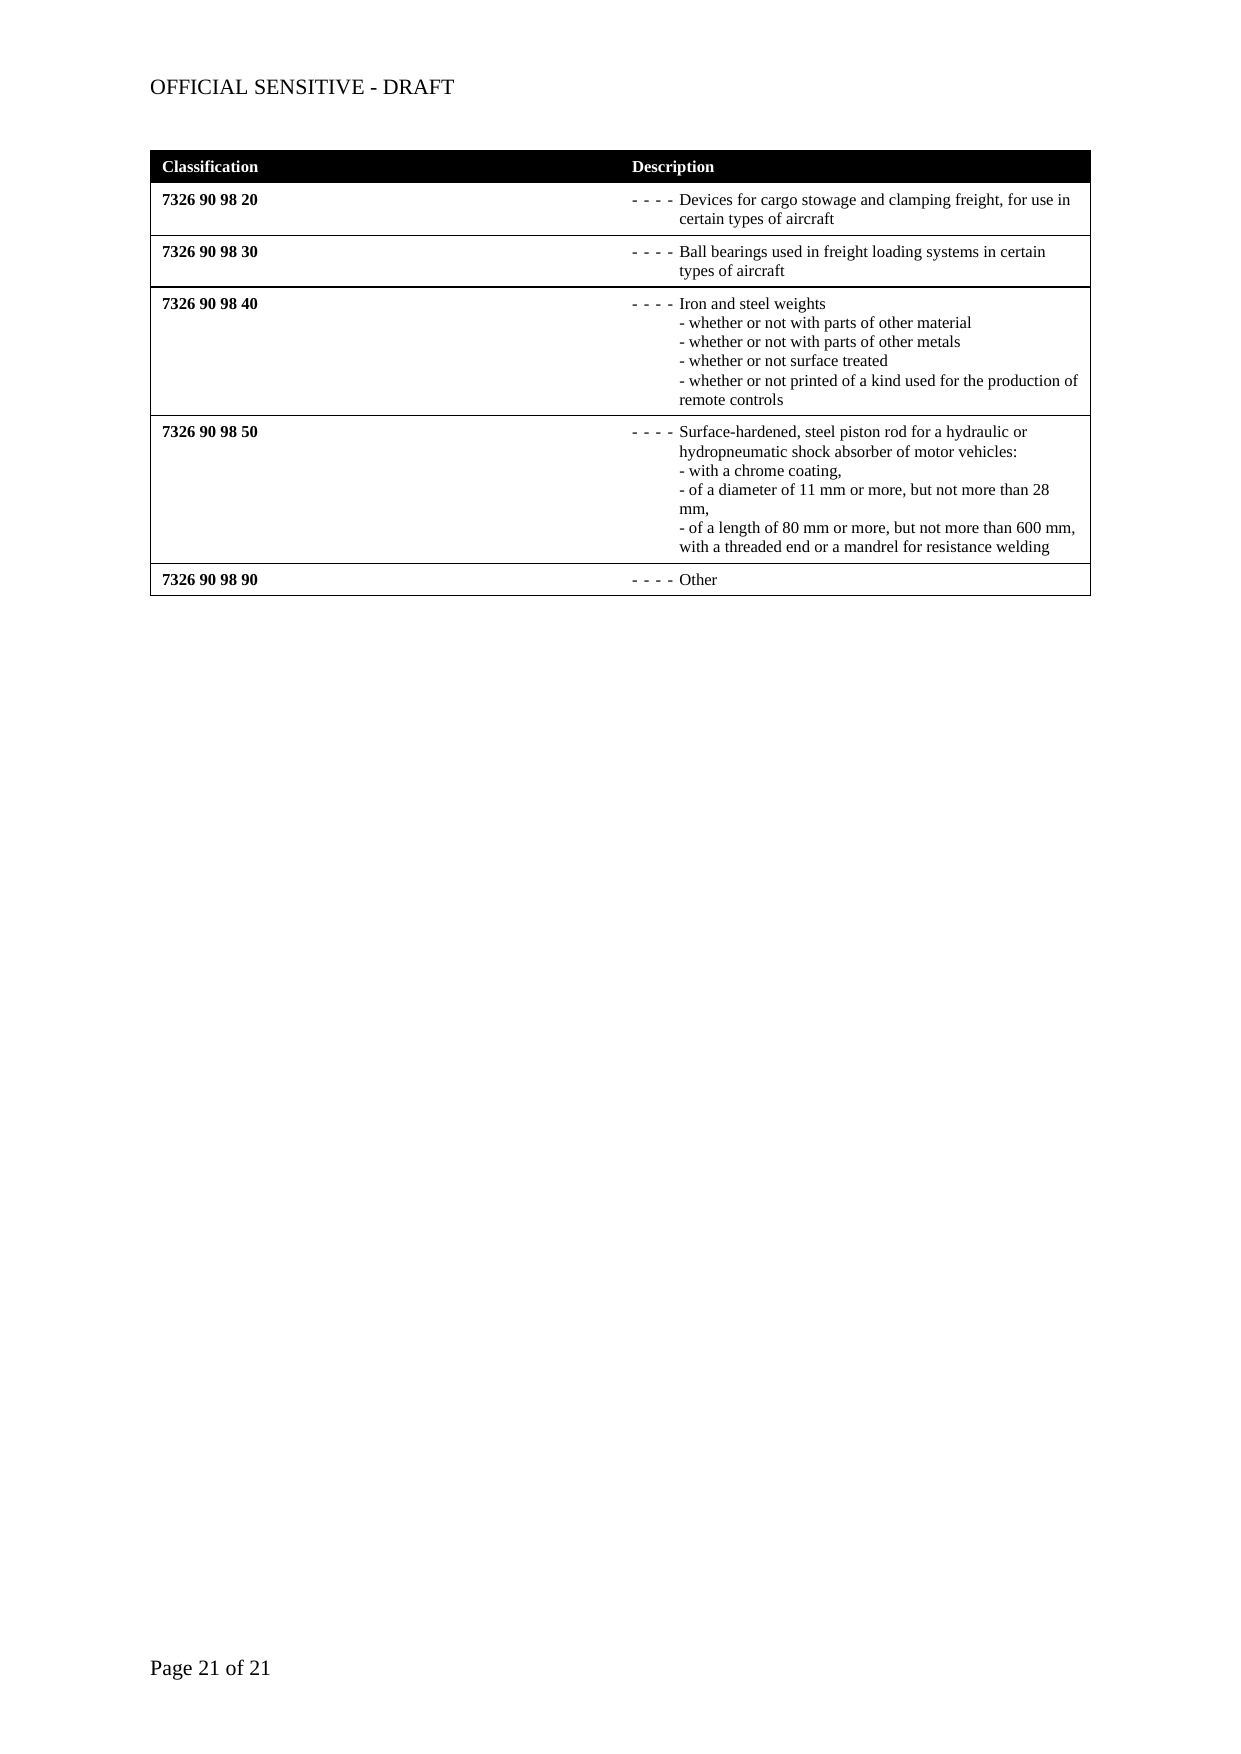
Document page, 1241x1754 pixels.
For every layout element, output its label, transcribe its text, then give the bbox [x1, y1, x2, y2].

table_cell 7326 90 98 20 [151, 183, 621, 234]
table_cell - - - - Iron and steel weights - whether or not with parts of other material - whether or not with parts of other metals - whether or not surface treated - whether or not printed of a kind used for the production of remote controls [621, 288, 1090, 415]
table_header Description [621, 151, 1090, 183]
table_cell 7326 90 98 50 [151, 416, 621, 563]
table_header Classification [151, 151, 621, 183]
table_cell 7326 90 98 30 [151, 236, 621, 286]
table_cell - - - - Other [621, 564, 1090, 595]
table_cell 7326 90 98 90 [151, 564, 621, 595]
table_cell - - - - Ball bearings used in freight loading systems in certain types of aircraft [621, 236, 1090, 286]
table_cell - - - - Surface-hardened, steel piston rod for a hydraulic or hydropneumatic shock absorber of motor vehicles: - with a chrome coating, - of a diameter of 11 mm or more, but not more than 28 mm, - of a length of 80 mm or more, but not more than 600 mm, with a threaded end or a mandrel for resistance welding [621, 416, 1090, 563]
table_cell 7326 90 98 40 [151, 288, 621, 415]
table_cell - - - - Devices for cargo stowage and clamping freight, for use in certain types of aircraft [621, 183, 1090, 234]
